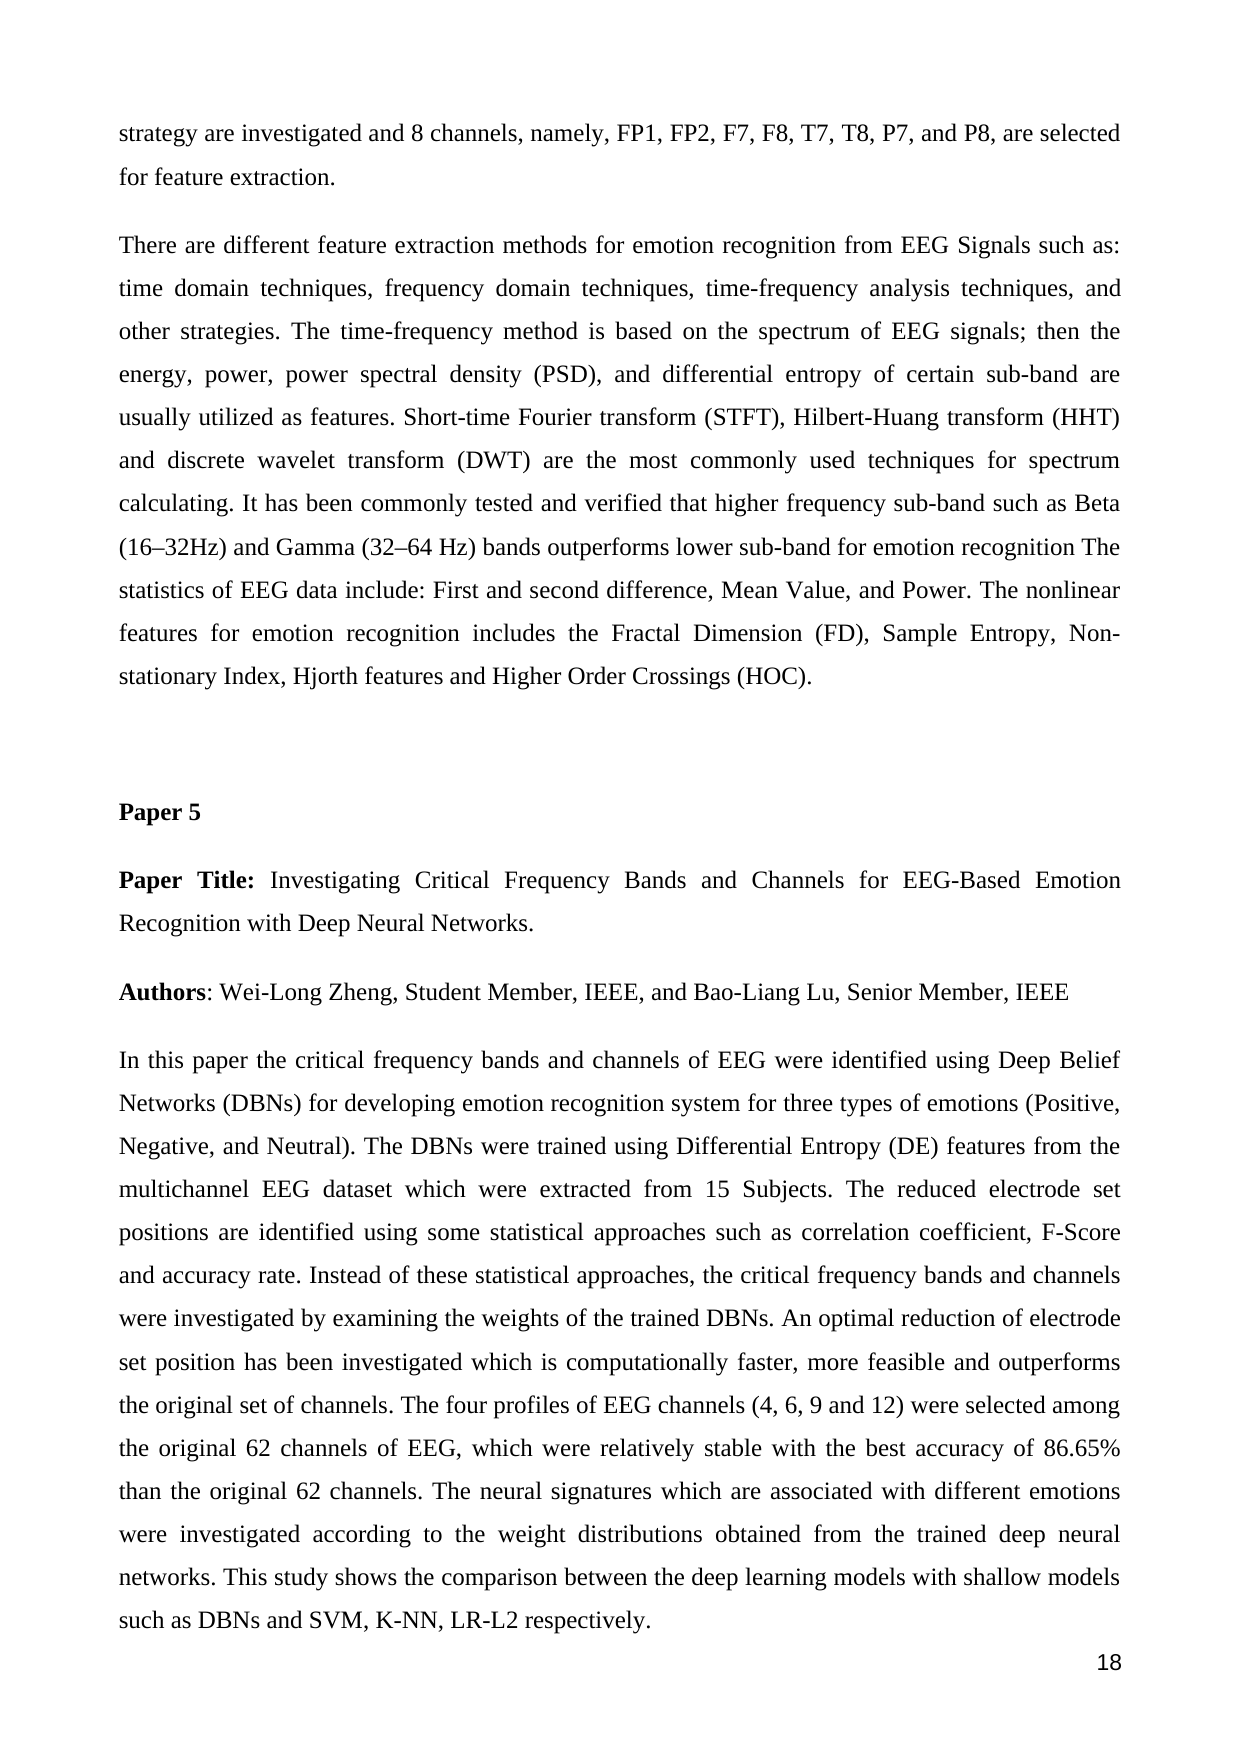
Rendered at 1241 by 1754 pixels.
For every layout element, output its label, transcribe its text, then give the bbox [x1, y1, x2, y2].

text Authors: Wei-Long Zheng, Student Member, IEEE, and Bao-Liang Lu, Senior Member, IEEE [118, 977, 1122, 1005]
text There are different feature extraction methods for emotion recognition from EEG Signals such as: time domain techniques, frequency domain techniques, time-frequency analysis techniques, and other strategies. The time-frequency method is based on the spectrum of EEG signals; then the energy, power, power spectral density (PSD), and differential entropy of certain sub-band are usually utilized as features. Short-time Fourier transform (STFT), Hilbert-Huang transform (HHT) and discrete wavelet transform (DWT) are the most commonly used techniques for spectrum calculating. It has been commonly tested and verified that higher frequency sub-band such as Beta (16–32Hz) and Gamma (32–64 Hz) bands outperforms lower sub-band for emotion recognition The statistics of EEG data include: First and second difference, Mean Value, and Power. The nonlinear features for emotion recognition includes the Fractal Dimension (FD), Sample Entropy, Non-stationary Index, Hjorth features and Higher Order Crossings (HOC). [118, 230, 1122, 690]
text In this paper the critical frequency bands and channels of EEG were identified using Deep Belief Networks (DBNs) for developing emotion recognition system for three types of emotions (Positive, Negative, and Neutral). The DBNs were trained using Differential Entropy (DE) features from the multichannel EEG dataset which were extracted from 15 Subjects. The reduced electrode set positions are identified using some statistical approaches such as correlation coefficient, F-Score and accuracy rate. Instead of these statistical approaches, the critical frequency bands and channels were investigated by examining the weights of the trained DBNs. An optimal reduction of electrode set position has been investigated which is computationally faster, more feasible and outperforms the original set of channels. The four profiles of EEG channels (4, 6, 9 and 12) were selected among the original 62 channels of EEG, which were relatively stable with the best accuracy of 86.65% than the original 62 channels. The neural signatures which are associated with different emotions were investigated according to the weight distributions obtained from the trained deep neural networks. This study shows the comparison between the deep learning models with shallow models such as DBNs and SVM, K-NN, LR-L2 respectively. [118, 1045, 1122, 1634]
text Paper Title: Investigating Critical Frequency Bands and Channels for EEG-Based Emotion Recognition with Deep Neural Networks. [118, 865, 1122, 937]
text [118, 118, 1122, 190]
text Paper 5 [118, 797, 1122, 826]
